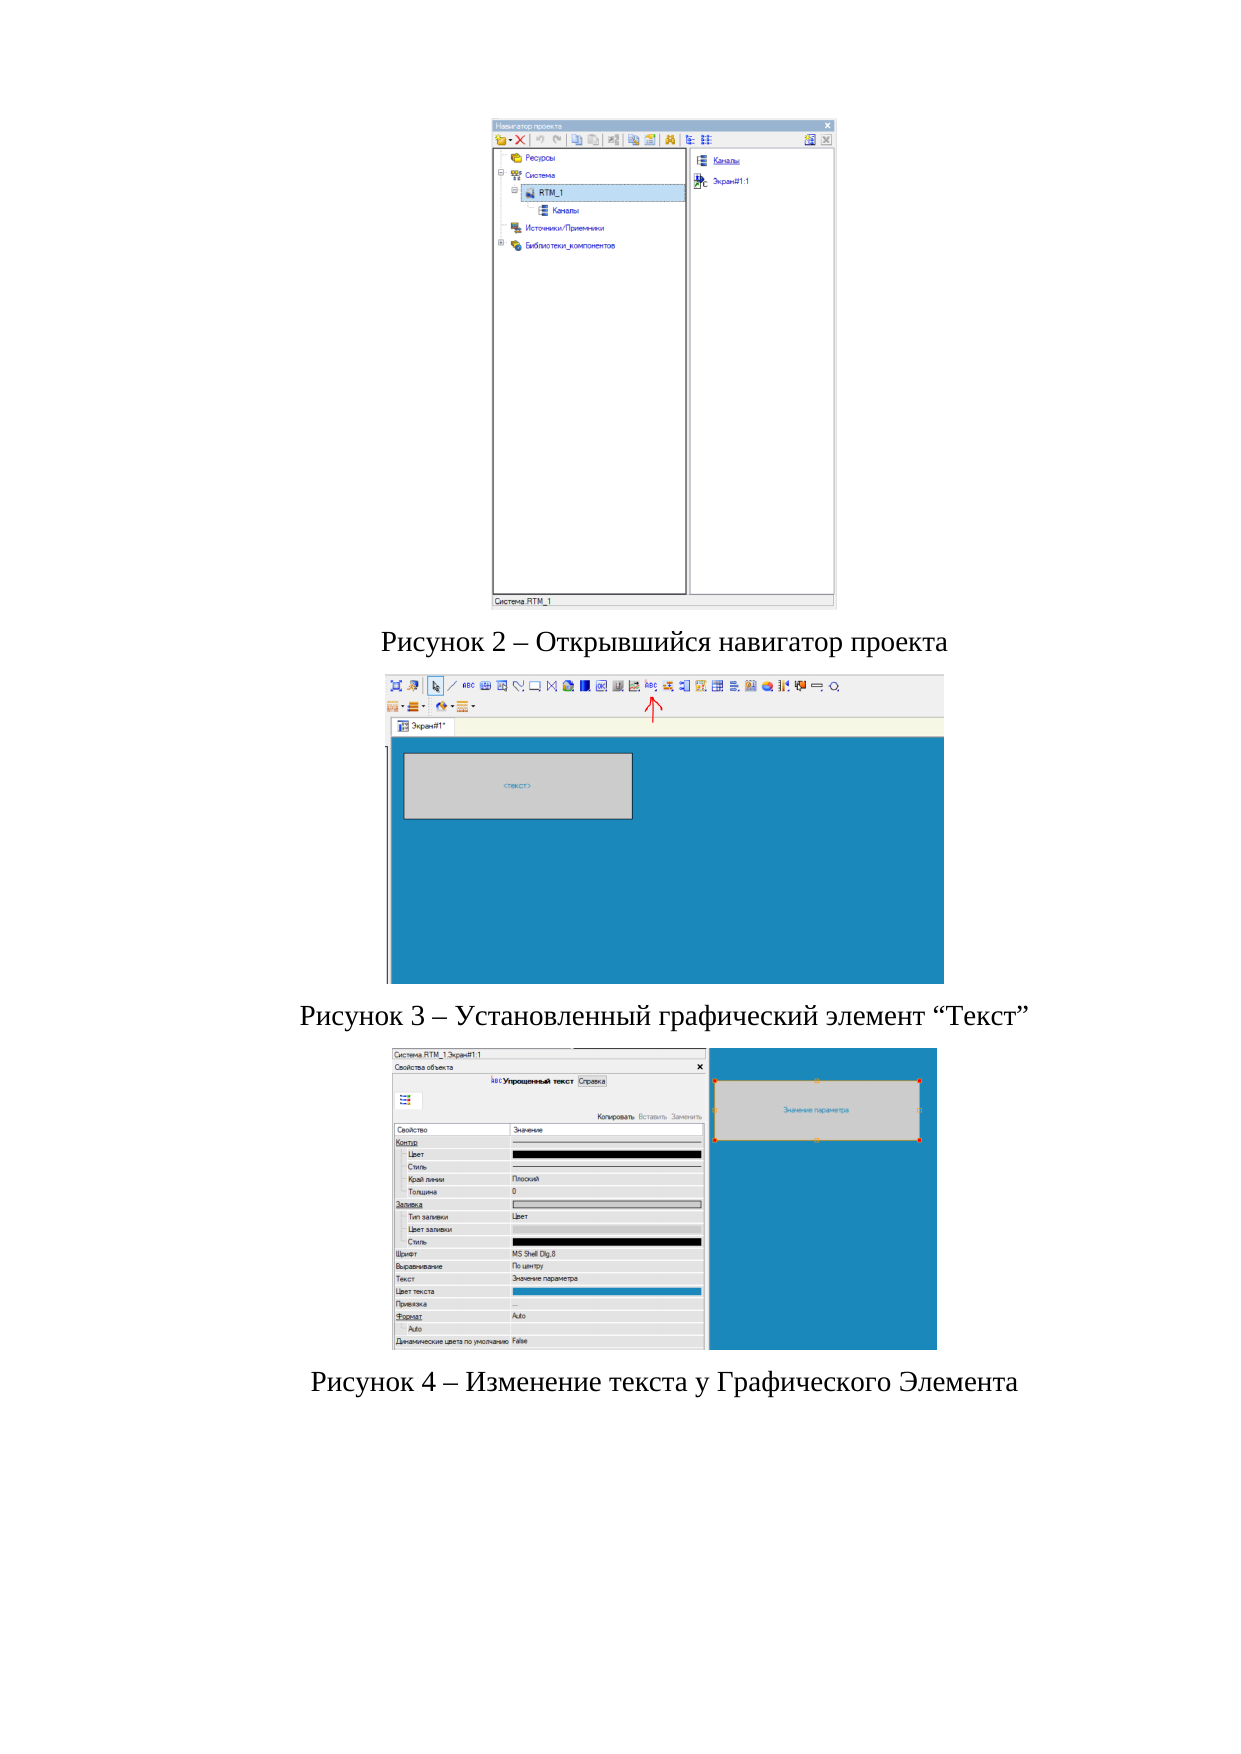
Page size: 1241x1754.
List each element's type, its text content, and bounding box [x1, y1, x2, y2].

picture [491, 118, 837, 610]
picture [392, 1048, 937, 1350]
text Рисунок 2 – Открывшийся навигатор проекта [177, 624, 1152, 657]
text Рисунок 3 – Установленный графический элемент “Текст” [177, 998, 1152, 1032]
picture [385, 674, 944, 984]
text Рисунок 4 – Изменение текста у Графического Элемента [177, 1364, 1152, 1397]
